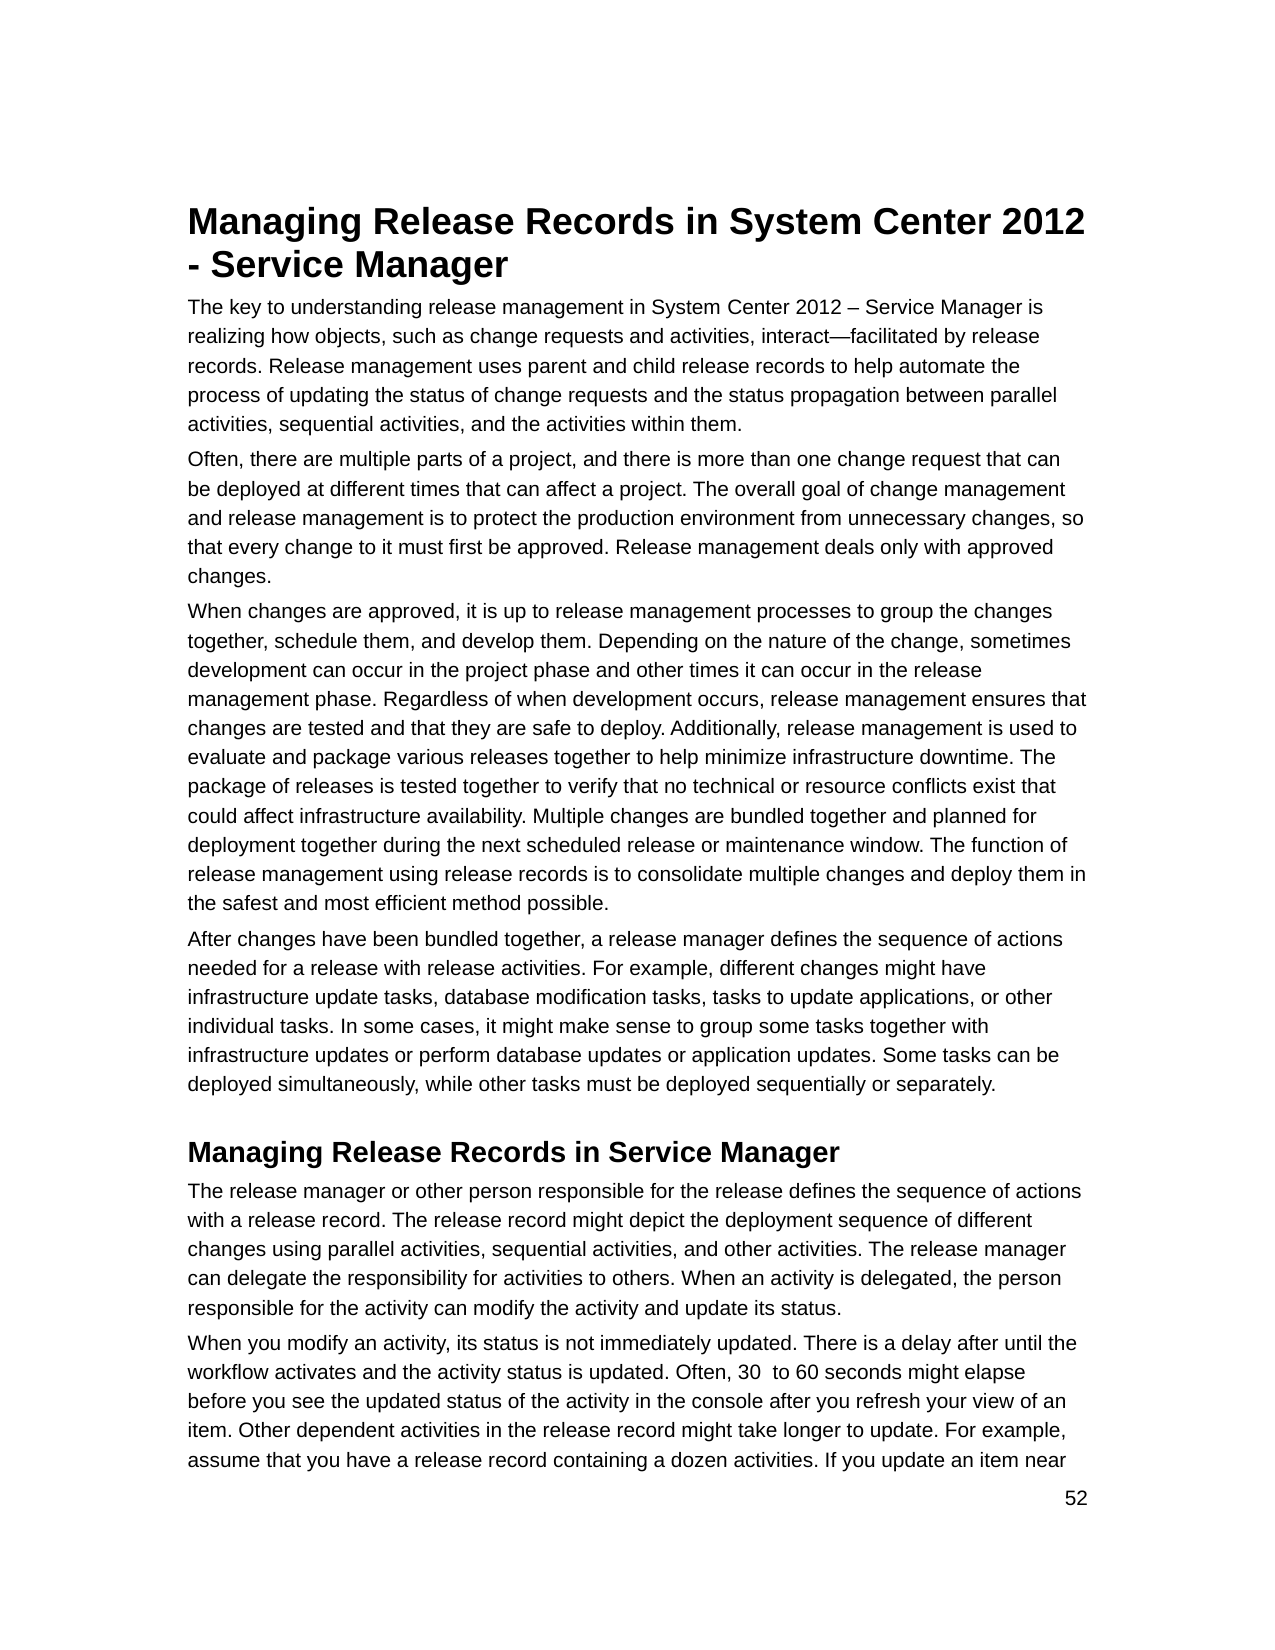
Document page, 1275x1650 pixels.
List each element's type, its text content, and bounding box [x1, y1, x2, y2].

text After changes have been bundled together, a release manager defines the sequence of actions needed for a release with release activities. For example, different changes might have infrastructure update tasks, database modification tasks, tasks to update applications, or other individual tasks. In some cases, it might make sense to group some tasks together with infrastructure updates or perform database updates or application updates. Some tasks can be deployed simultaneously, while other tasks must be deployed sequentially or separately. [187, 923, 1087, 1098]
text When changes are approved, it is up to release management processes to group the changes together, schedule them, and develop them. Depending on the nature of the change, sometimes development can occur in the project phase and other times it can occur in the release management phase. Regardless of when development occurs, release management ensures that changes are tested and that they are safe to deploy. Additionally, release management is used to evaluate and package various releases together to help minimize infrastructure downtime. The package of releases is tested together to verify that no technical or resource conflicts exist that could affect infrastructure availability. Multiple changes are bundled together and planned for deployment together during the next scheduled release or maintenance window. The function of release management using release records is to consolidate multiple changes and deploy them in the safest and most efficient method possible. [187, 596, 1087, 916]
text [187, 1327, 1087, 1473]
text Managing Release Records in Service Manager [187, 1135, 1087, 1169]
text Managing Release Records in System Center 2012 - Service Manager [187, 199, 1087, 285]
text The release manager or other person responsible for the release defines the sequence of actions with a release record. The release record might depict the deployment sequence of different changes using parallel activities, sequential activities, and other activities. The release manager can delegate the responsibility for activities to others. When an activity is delegated, the person responsible for the activity can modify the activity and update its status. [187, 1175, 1087, 1321]
text Often, there are multiple parts of a project, and there is more than one change request that can be deployed at different times that can affect a project. The overall goal of change management and release management is to protect the production environment from unnecessary changes, so that every change to it must first be approved. Release management deals only with approved changes. [187, 443, 1087, 589]
text The key to understanding release management in System Center 2012 – Service Manager is realizing how objects, such as change requests and activities, interact—facilitated by release records. Release management uses parent and child release records to help automate the process of updating the status of change requests and the status propagation between parallel activities, sequential activities, and the activities within them. [187, 291, 1087, 437]
